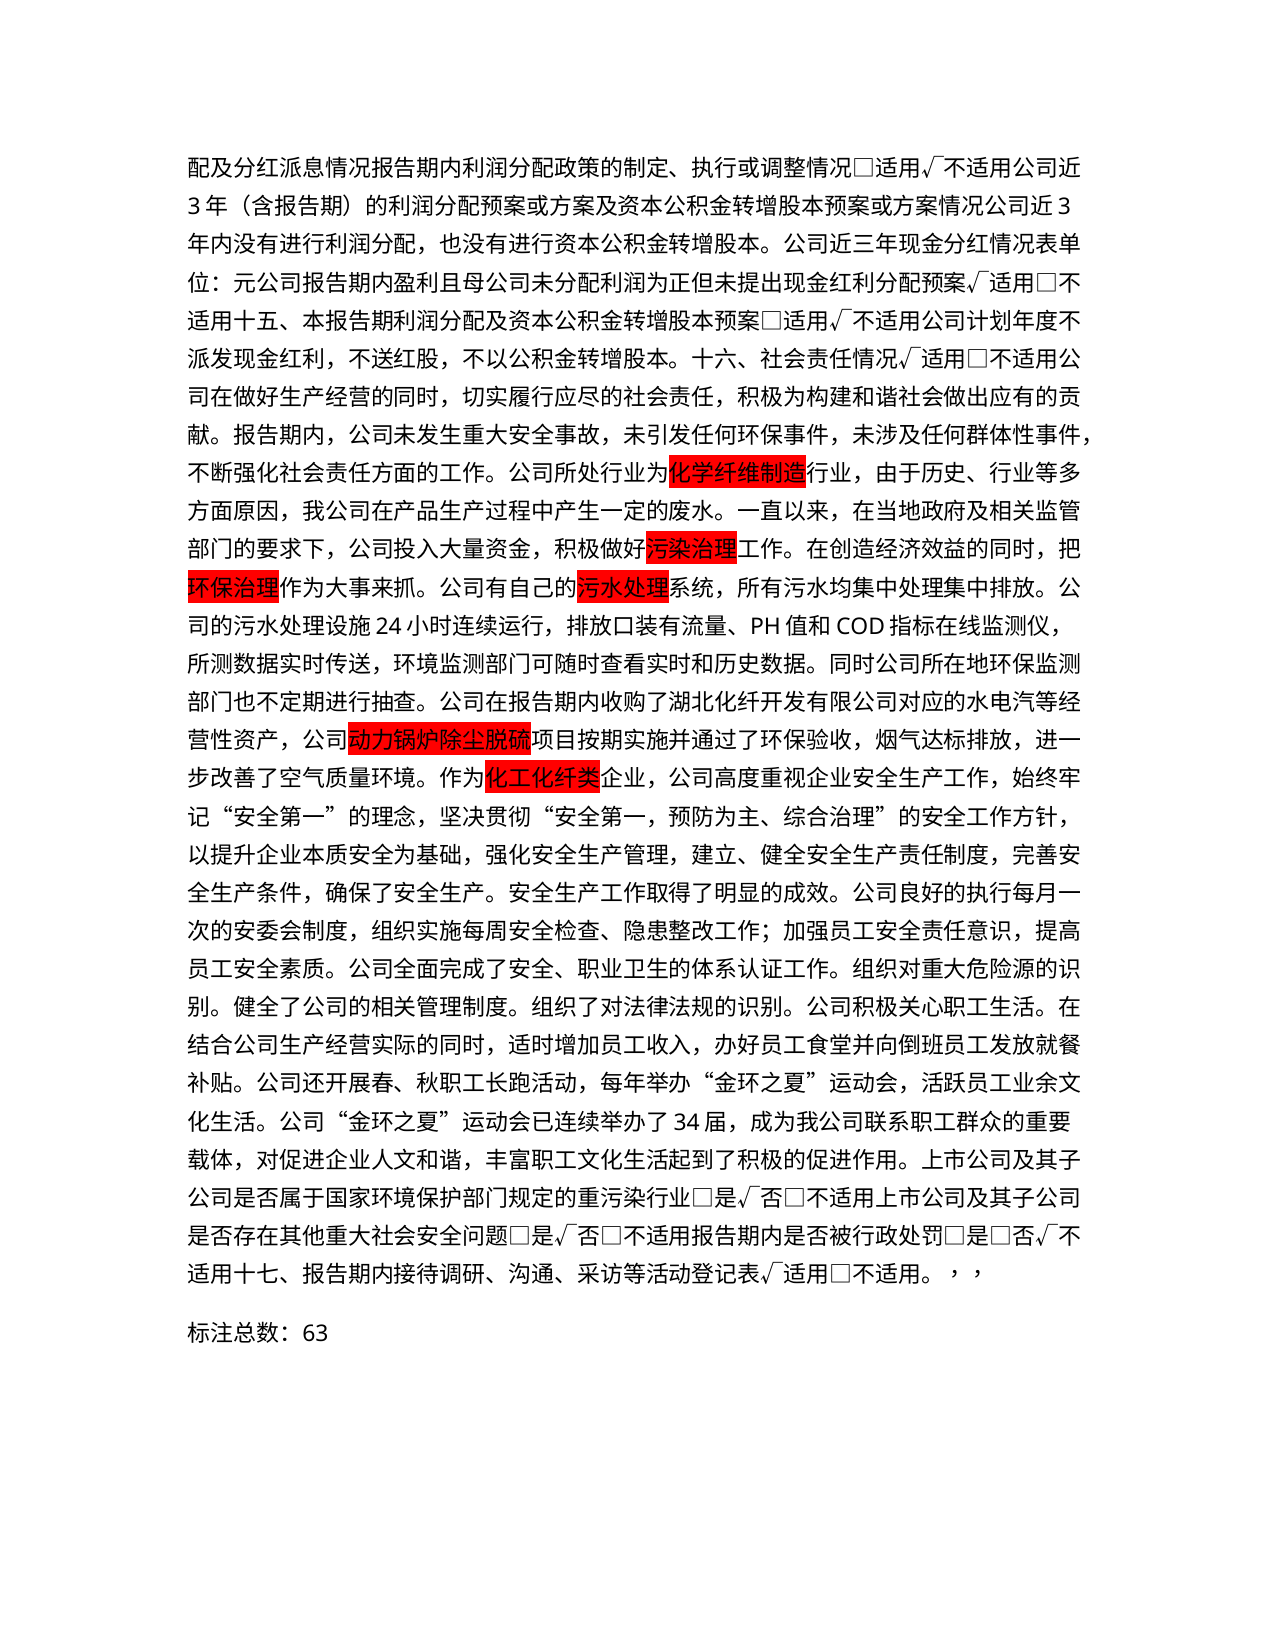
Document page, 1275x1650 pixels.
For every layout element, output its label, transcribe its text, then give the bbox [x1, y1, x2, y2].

text 标注总数：63 [187, 1315, 1087, 1348]
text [187, 150, 1087, 1289]
